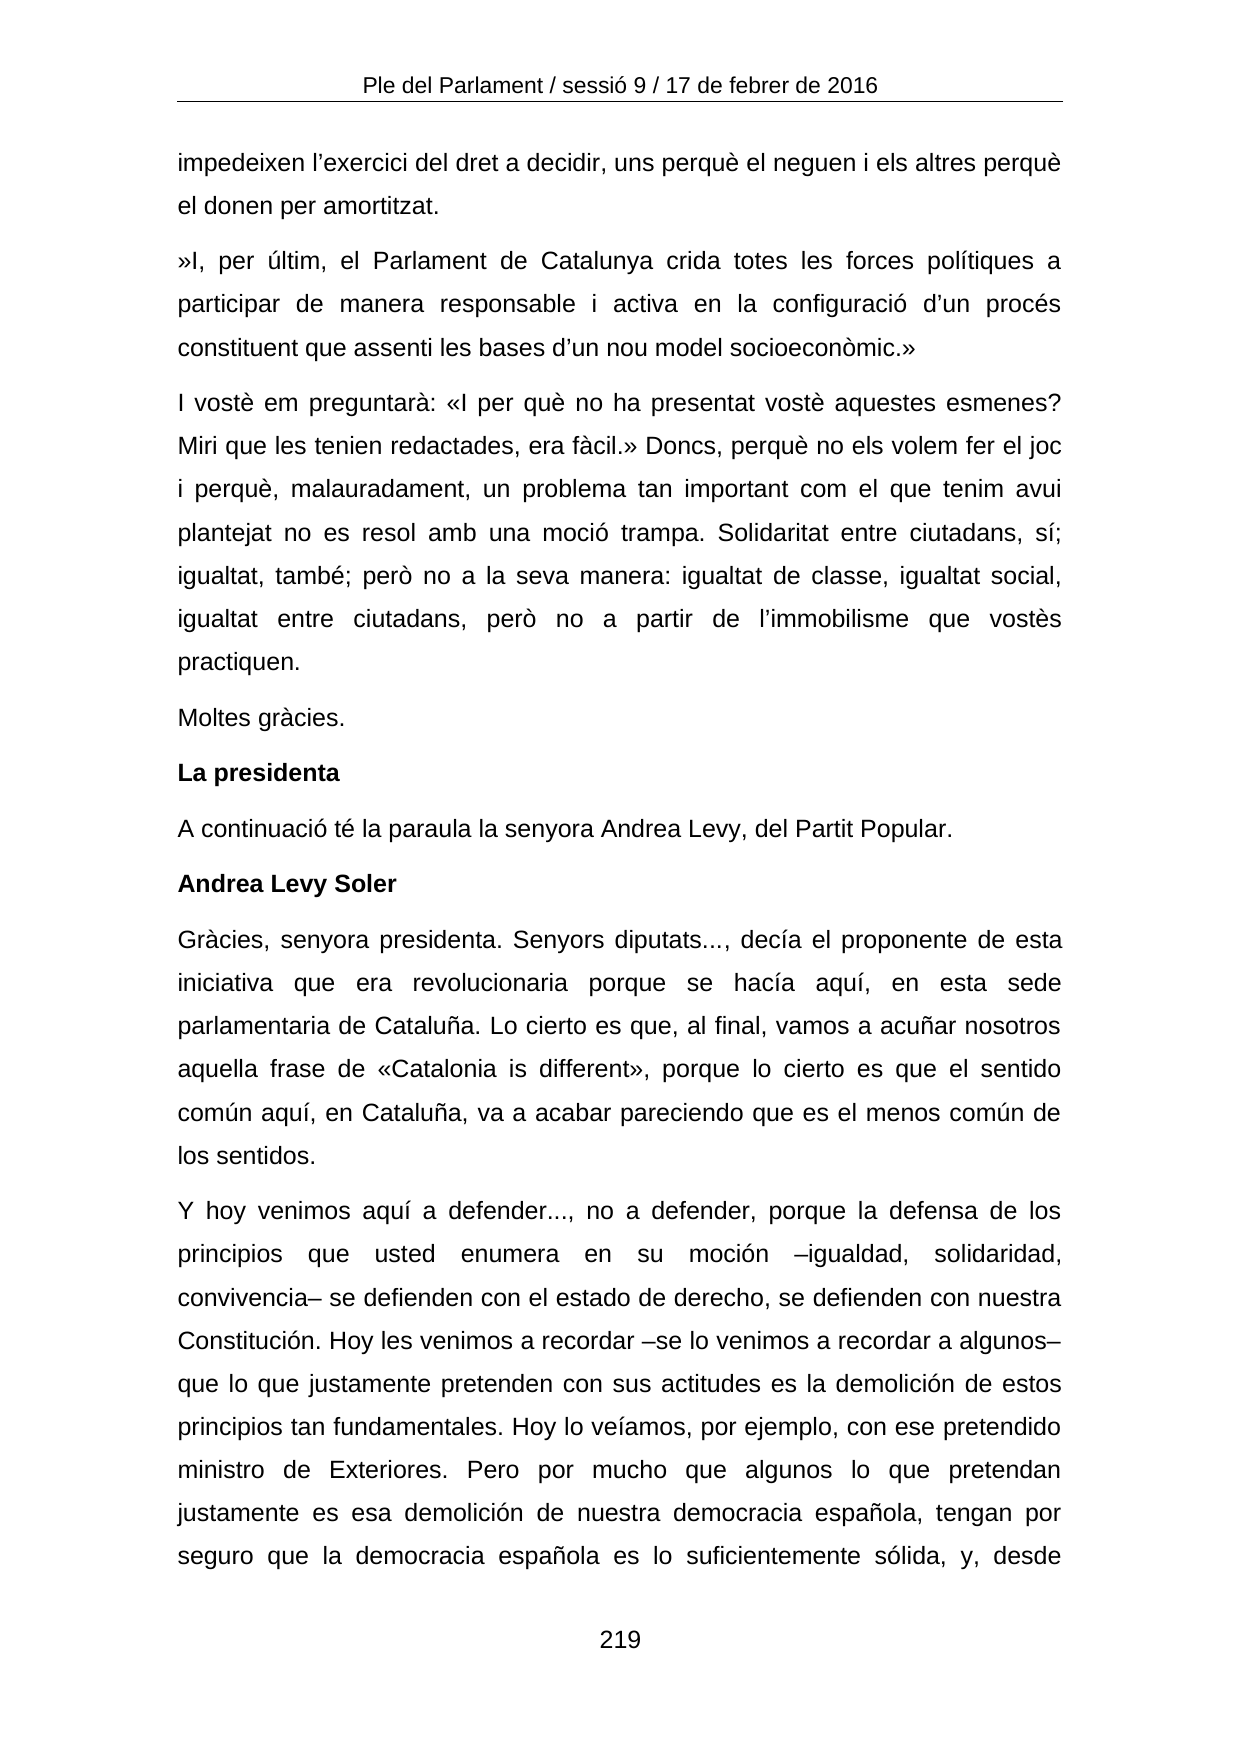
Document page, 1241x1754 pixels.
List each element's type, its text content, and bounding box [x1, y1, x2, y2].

text I vostè em preguntarà: «I per què no ha presentat vostè aquestes esmenes? Miri que les tenien redactades, era fàcil.» Doncs, perquè no els volem fer el joc i perquè, malauradament, un problema tan important com el que tenim avui plantejat no es resol amb una moció trampa. Solidaritat entre ciutadans, sí; igualtat, també; però no a la seva manera: igualtat de classe, igualtat social, igualtat entre ciutadans, però no a partir de l’immobilisme que vostès practiquen. [177, 388, 1063, 676]
text Andrea Levy Soler [177, 869, 1063, 898]
text Moltes gràcies. [177, 703, 1063, 731]
text La presidenta [177, 758, 1063, 787]
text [177, 148, 1063, 219]
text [177, 1196, 1063, 1570]
text A continuació té la paraula la senyora Andrea Levy, del Partit Popular. [177, 814, 1063, 843]
text Gràcies, senyora presidenta. Senyors diputats..., decía el proponente de esta iniciativa que era revolucionaria porque se hacía aquí, en esta sede parlamentaria de Cataluña. Lo cierto es que, al final, vamos a acuñar nosotros aquella frase de «Catalonia is different», porque lo cierto es que el sentido común aquí, en Cataluña, va a acabar pareciendo que es el menos común de los sentidos. [177, 925, 1063, 1169]
text »I, per últim, el Parlament de Catalunya crida totes les forces polítiques a participar de manera responsable i activa en la configuració d’un procés constituent que assenti les bases d’un nou model socioeconòmic.» [177, 246, 1063, 361]
